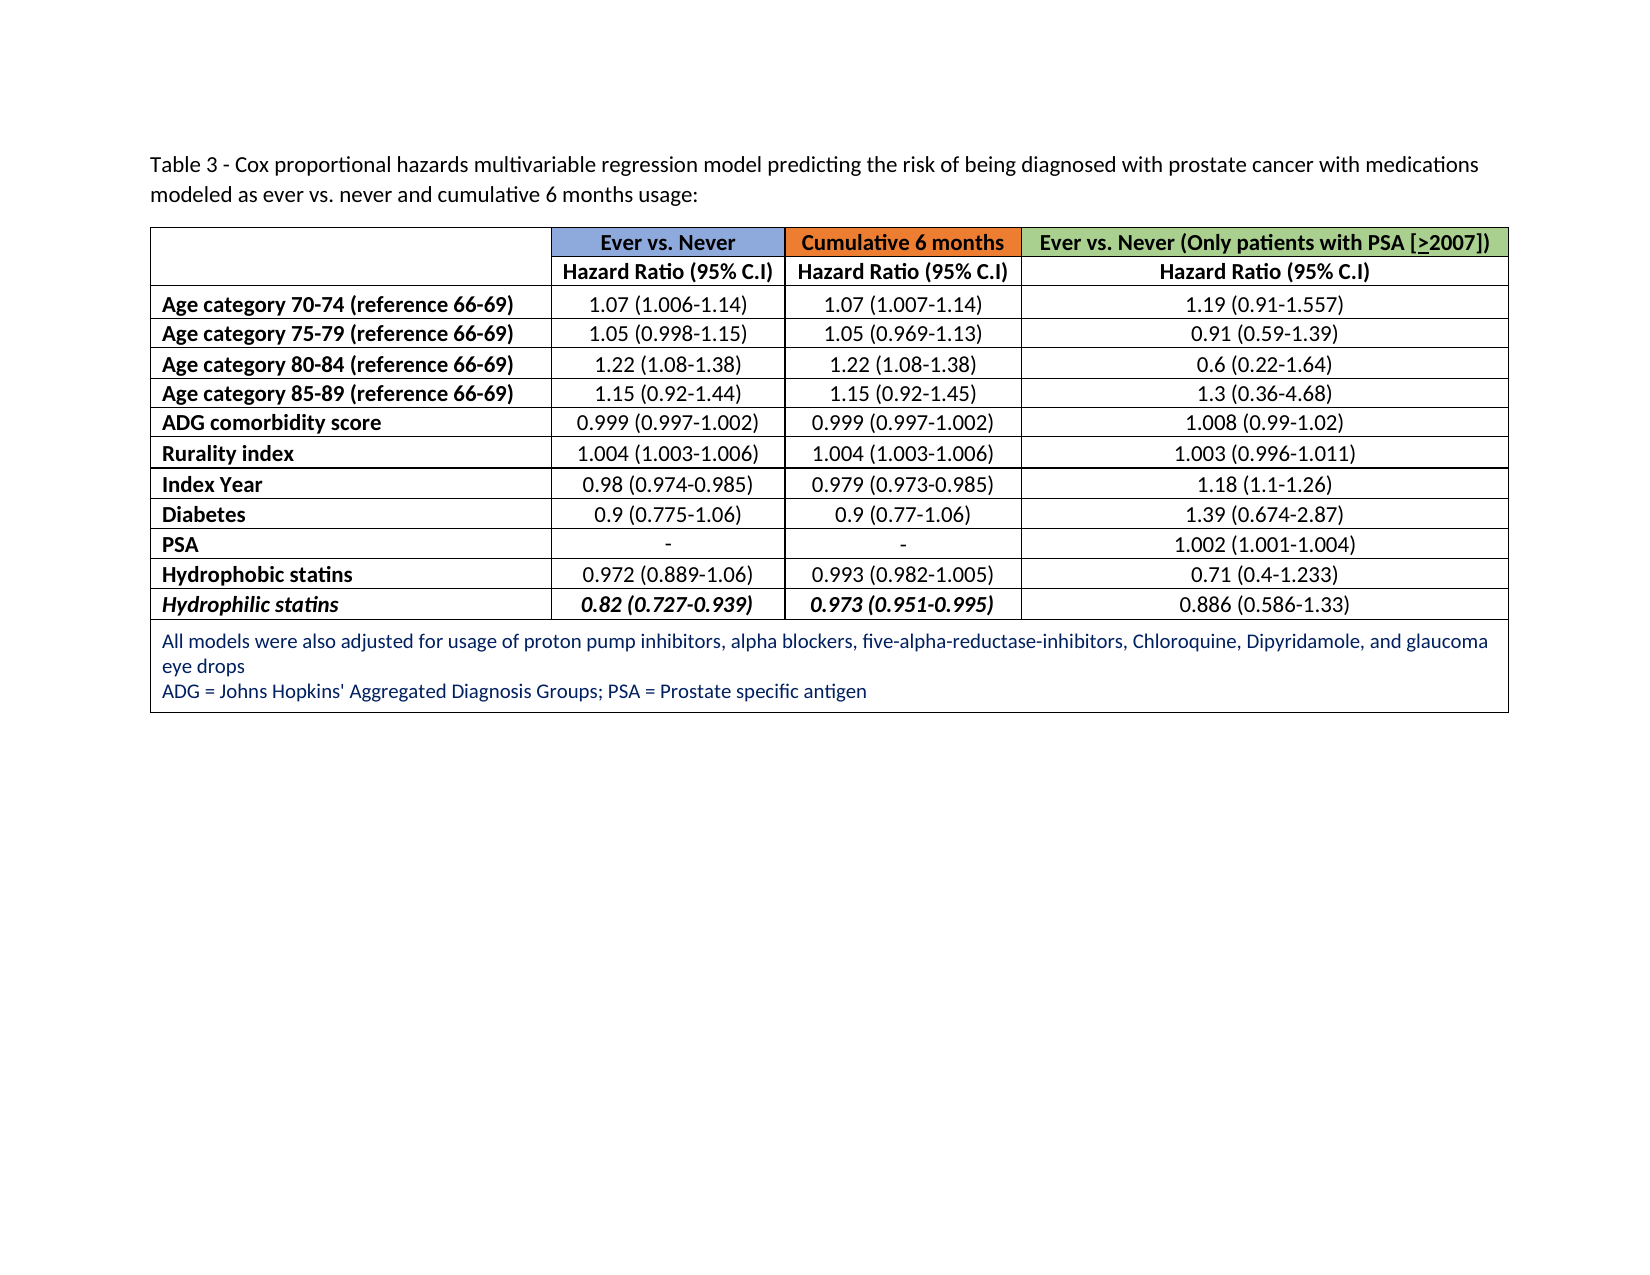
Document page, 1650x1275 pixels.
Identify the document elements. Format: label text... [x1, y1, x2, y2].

table_cell 0.9 (0.775-1.06) [552, 499, 784, 528]
table_header Ever vs. Never [552, 228, 784, 256]
table_header Ever vs. Never (Only patients with PSA [>2007]) [1022, 228, 1508, 256]
table_cell Hazard Ratio (95% C.I) [552, 257, 784, 285]
table_cell 1.004 (1.003-1.006) [786, 437, 1021, 467]
table_cell ADG comorbidity score [151, 408, 551, 436]
table_cell 0.9 (0.77-1.06) [786, 499, 1021, 528]
table_cell 1.39 (0.674-2.87) [1022, 499, 1508, 528]
table_cell Age category 85-89 (reference 66-69) [151, 379, 551, 407]
table_cell 1.002 (1.001-1.004) [1022, 529, 1508, 558]
table_cell Hydrophilic statins [151, 589, 551, 618]
table_cell 1.19 (0.91-1.557) [1022, 286, 1508, 318]
table_cell 1.003 (0.996-1.011) [1022, 437, 1508, 467]
table_cell 1.008 (0.99-1.02) [1022, 408, 1508, 436]
table_cell PSA [151, 529, 551, 558]
table_cell 0.973 (0.951-0.995) [786, 589, 1021, 618]
table_cell 0.91 (0.59-1.39) [1022, 319, 1508, 347]
table_cell 0.972 (0.889-1.06) [552, 559, 784, 588]
table_cell Hydrophobic statins [151, 559, 551, 588]
table_cell Age category 80-84 (reference 66-69) [151, 348, 551, 378]
table_cell Age category 70-74 (reference 66-69) [151, 286, 551, 318]
table_cell Age category 75-79 (reference 66-69) [151, 319, 551, 347]
table_header [151, 228, 551, 285]
table_cell 0.999 (0.997-1.002) [786, 408, 1021, 436]
table_cell 0.993 (0.982-1.005) [786, 559, 1021, 588]
table_cell 0.71 (0.4-1.233) [1022, 559, 1508, 588]
table_cell - [786, 529, 1021, 558]
table_cell 1.18 (1.1-1.26) [1022, 469, 1508, 498]
table_cell 1.3 (0.36-4.68) [1022, 379, 1508, 407]
table_cell 0.6 (0.22-1.64) [1022, 348, 1508, 378]
table_cell Rurality index [151, 437, 551, 467]
table_cell Index Year [151, 469, 551, 498]
table_cell 0.886 (0.586-1.33) [1022, 589, 1508, 618]
table_cell 0.979 (0.973-0.985) [786, 469, 1021, 498]
table_cell Hazard Ratio (95% C.I) [786, 257, 1021, 285]
table_cell - [552, 529, 784, 558]
table_cell 1.004 (1.003-1.006) [552, 437, 784, 467]
table_cell 1.22 (1.08-1.38) [552, 348, 784, 378]
table_cell All models were also adjusted for usage of proton pump inhibitors, alpha blockers, five-alpha-reductase-inhibitors, Chloroquine, Dipyridamole, and glaucoma eye drops ADG = Johns Hopkins' Aggregated Diagnosis Groups; PSA = Prostate specific antigen [151, 620, 1508, 712]
table_cell 1.07 (1.006-1.14) [552, 286, 784, 318]
table_cell 0.98 (0.974-0.985) [552, 469, 784, 498]
table_cell 1.05 (0.969-1.13) [786, 319, 1021, 347]
table_cell 1.22 (1.08-1.38) [786, 348, 1021, 378]
table_cell 0.82 (0.727-0.939) [552, 589, 784, 618]
table_cell 1.07 (1.007-1.14) [786, 286, 1021, 318]
table_cell 1.15 (0.92-1.44) [552, 379, 784, 407]
table_cell 0.999 (0.997-1.002) [552, 408, 784, 436]
text Table 3 - Cox proportional hazards multivariable regression model predicting the risk of being diagnosed with prostate cancer with medications modeled as ever vs. never and cumulative 6 months usage: [150, 150, 1500, 208]
table_cell Hazard Ratio (95% C.I) [1022, 257, 1508, 285]
table_cell Diabetes [151, 499, 551, 528]
table_cell 1.15 (0.92-1.45) [786, 379, 1021, 407]
table_cell 1.05 (0.998-1.15) [552, 319, 784, 347]
table_header Cumulative 6 months [786, 228, 1021, 256]
